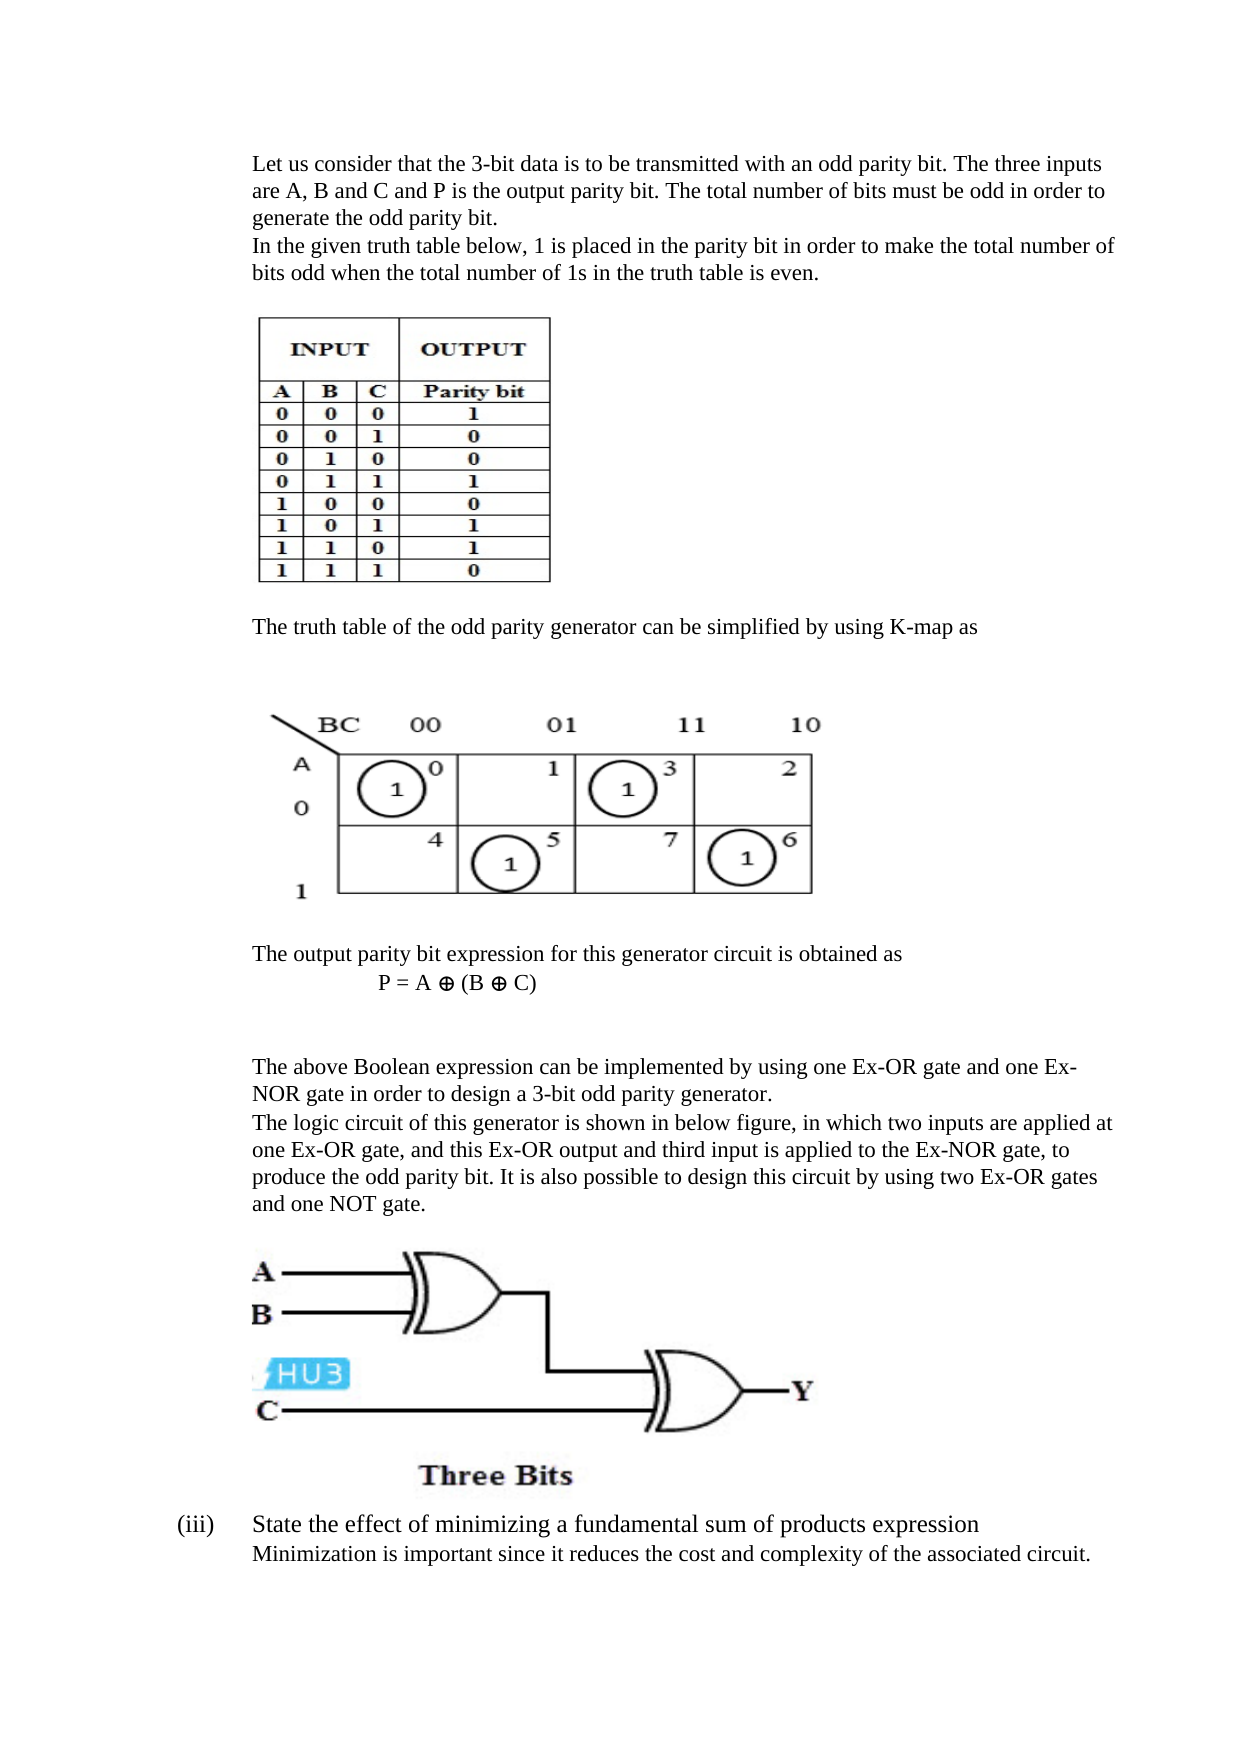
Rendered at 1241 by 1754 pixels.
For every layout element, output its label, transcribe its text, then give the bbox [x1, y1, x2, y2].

text Let us consider that the 3-bit data is to be transmitted with an odd parity bit. The three inputs are A, B and C and P is the output parity bit. The total number of bits must be odd in order to generate the odd parity bit. [252, 150, 1124, 231]
picture [251, 314, 562, 584]
picture [251, 698, 841, 910]
text The logic circuit of this generator is shown in below figure, in which two inputs are applied at one Ex-OR gate, and this Ex-OR output and third input is applied to the Ex-NOR gate, to produce the odd parity bit. It is also possible to design this circuit by using two Ex-OR gates and one NOT gate. [252, 1109, 1124, 1216]
list State the effect of minimizing a fundamental sum of products expression [177, 1509, 1124, 1538]
text The above Boolean expression can be implemented by using one Ex-OR gate and one Ex-NOR gate in order to design a 3-bit odd parity generator. [252, 1053, 1124, 1107]
picture [251, 1218, 880, 1507]
text The truth table of the odd parity generator can be simplified by using K-map as [252, 613, 1124, 640]
text Minimization is important since it reduces the cost and complexity of the associated circuit. [252, 1539, 1124, 1566]
text P = A ⊕ (B ⊕ C) [252, 968, 1124, 995]
text In the given truth table below, 1 is placed in the parity bit in order to make the total number of bits odd when the total number of 1s in the truth table is even. [252, 232, 1124, 286]
text The output parity bit expression for this generator circuit is obtained as [252, 939, 1124, 966]
